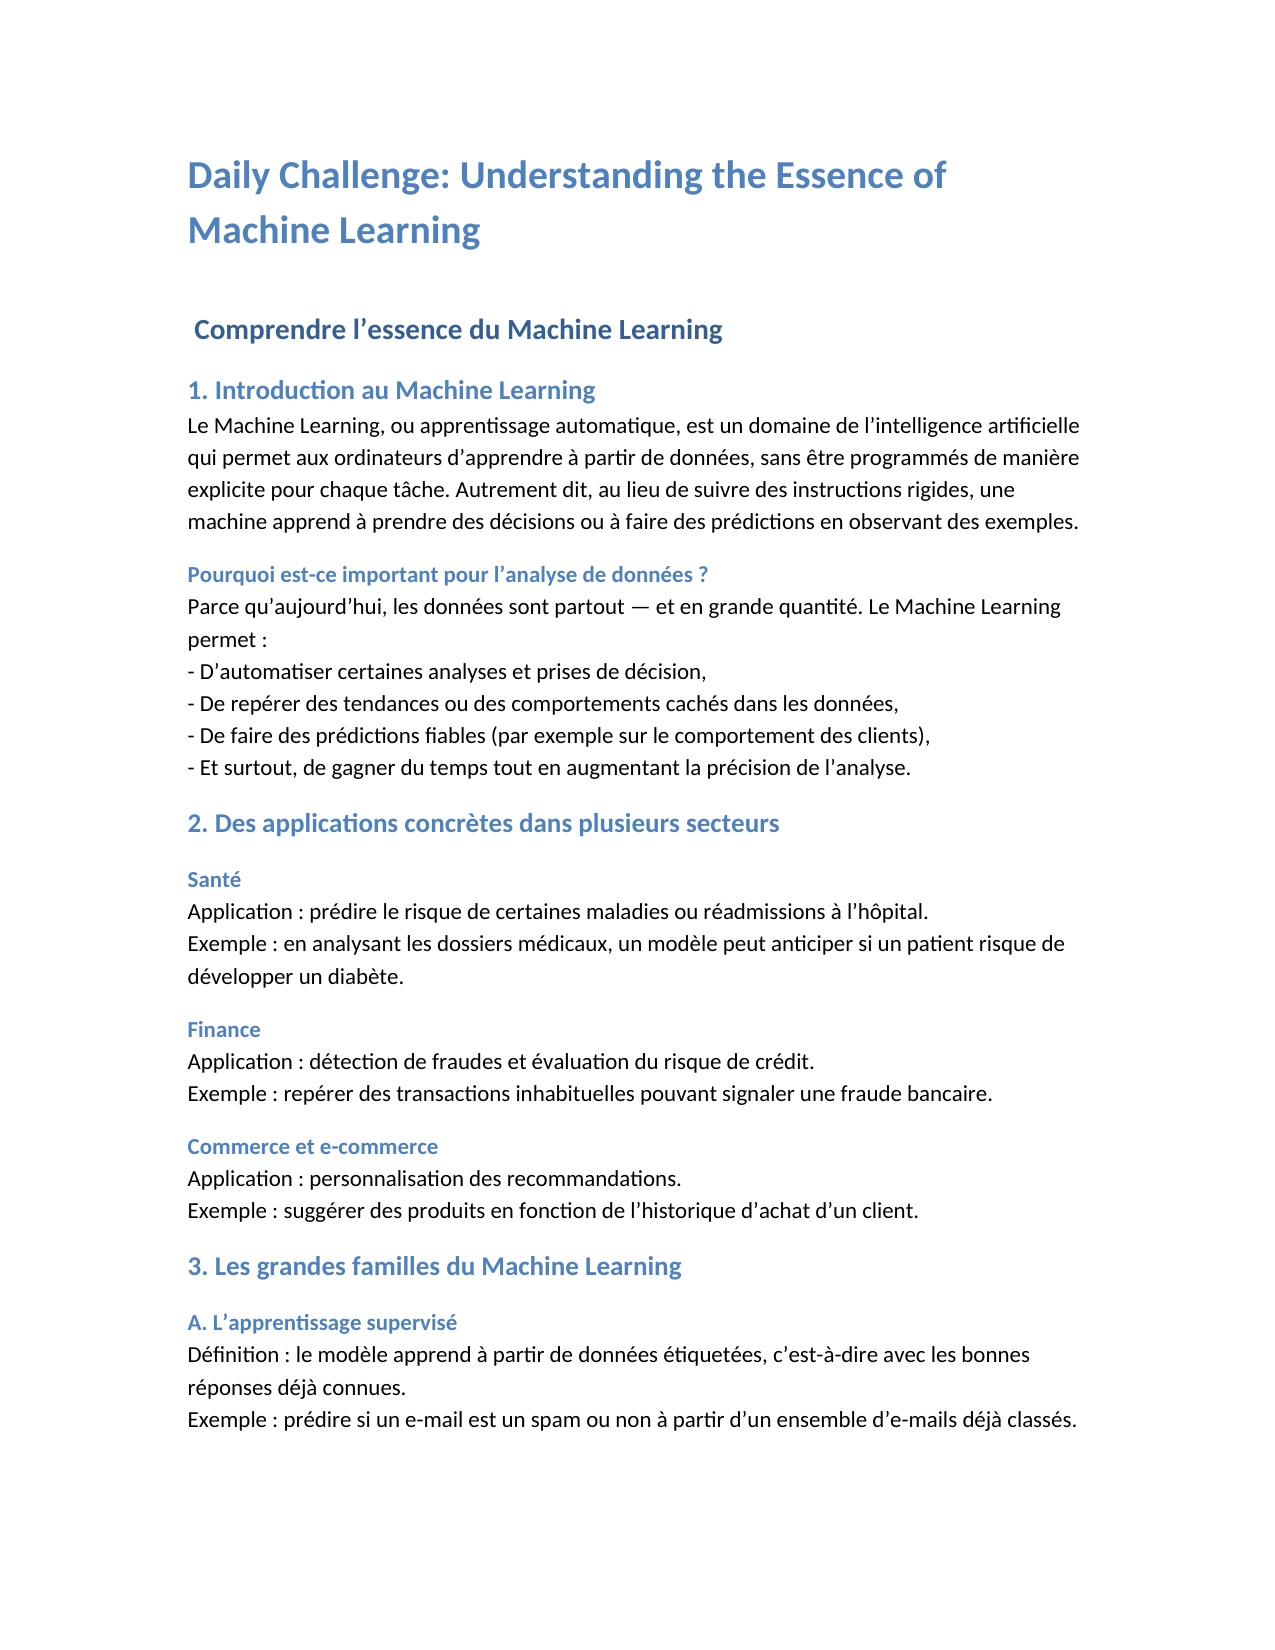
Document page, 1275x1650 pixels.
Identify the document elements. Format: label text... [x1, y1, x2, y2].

subtitle Santé [187, 865, 1087, 893]
subtitle Commerce et e-commerce [187, 1132, 1087, 1160]
subtitle 1. Introduction au Machine Learning [187, 373, 1087, 406]
subtitle Daily Challenge: Understanding the Essence of Machine Learning [187, 150, 1087, 254]
text Définition : le modèle apprend à partir de données étiquetées, c’est-à-dire avec les bonnes réponses déjà connues. Exemple : prédire si un e-mail est un spam ou non à partir d’un ensemble d’e-mails déjà classés. [187, 1341, 1087, 1433]
subtitle 3. Les grandes familles du Machine Learning [187, 1249, 1087, 1283]
subtitle Finance [187, 1015, 1087, 1043]
text Application : personnalisation des recommandations. Exemple : suggérer des produits en fonction de l’historique d’achat d’un client. [187, 1164, 1087, 1224]
subtitle A. L’apprentissage supervisé [187, 1308, 1087, 1336]
text Parce qu’aujourd’hui, les données sont partout — et en grande quantité. Le Machine Learning permet : - D’automatiser certaines analyses et prises de décision, - De repérer des tendances ou des comportements cachés dans les données, - De faire des prédictions fiables (par exemple sur le comportement des clients), - Et surtout, de gagner du temps tout en augmentant la précision de l’analyse. [187, 592, 1087, 781]
text Application : prédire le risque de certaines maladies ou réadmissions à l’hôpital. Exemple : en analysant les dossiers médicaux, un modèle peut anticiper si un patient risque de développer un diabète. [187, 897, 1087, 990]
subtitle Comprendre l’essence du Machine Learning [187, 311, 1087, 347]
subtitle Pourquoi est-ce important pour l’analyse de données ? [187, 560, 1087, 588]
text Le Machine Learning, ou apprentissage automatique, est un domaine de l’intelligence artificielle qui permet aux ordinateurs d’apprendre à partir de données, sans être programmés de manière explicite pour chaque tâche. Autrement dit, au lieu de suivre des instructions rigides, une machine apprend à prendre des décisions ou à faire des prédictions en observant des exemples. [187, 411, 1087, 535]
text Application : détection de fraudes et évaluation du risque de crédit. Exemple : repérer des transactions inhabituelles pouvant signaler une fraude bancaire. [187, 1047, 1087, 1107]
subtitle 2. Des applications concrètes dans plusieurs secteurs [187, 806, 1087, 839]
